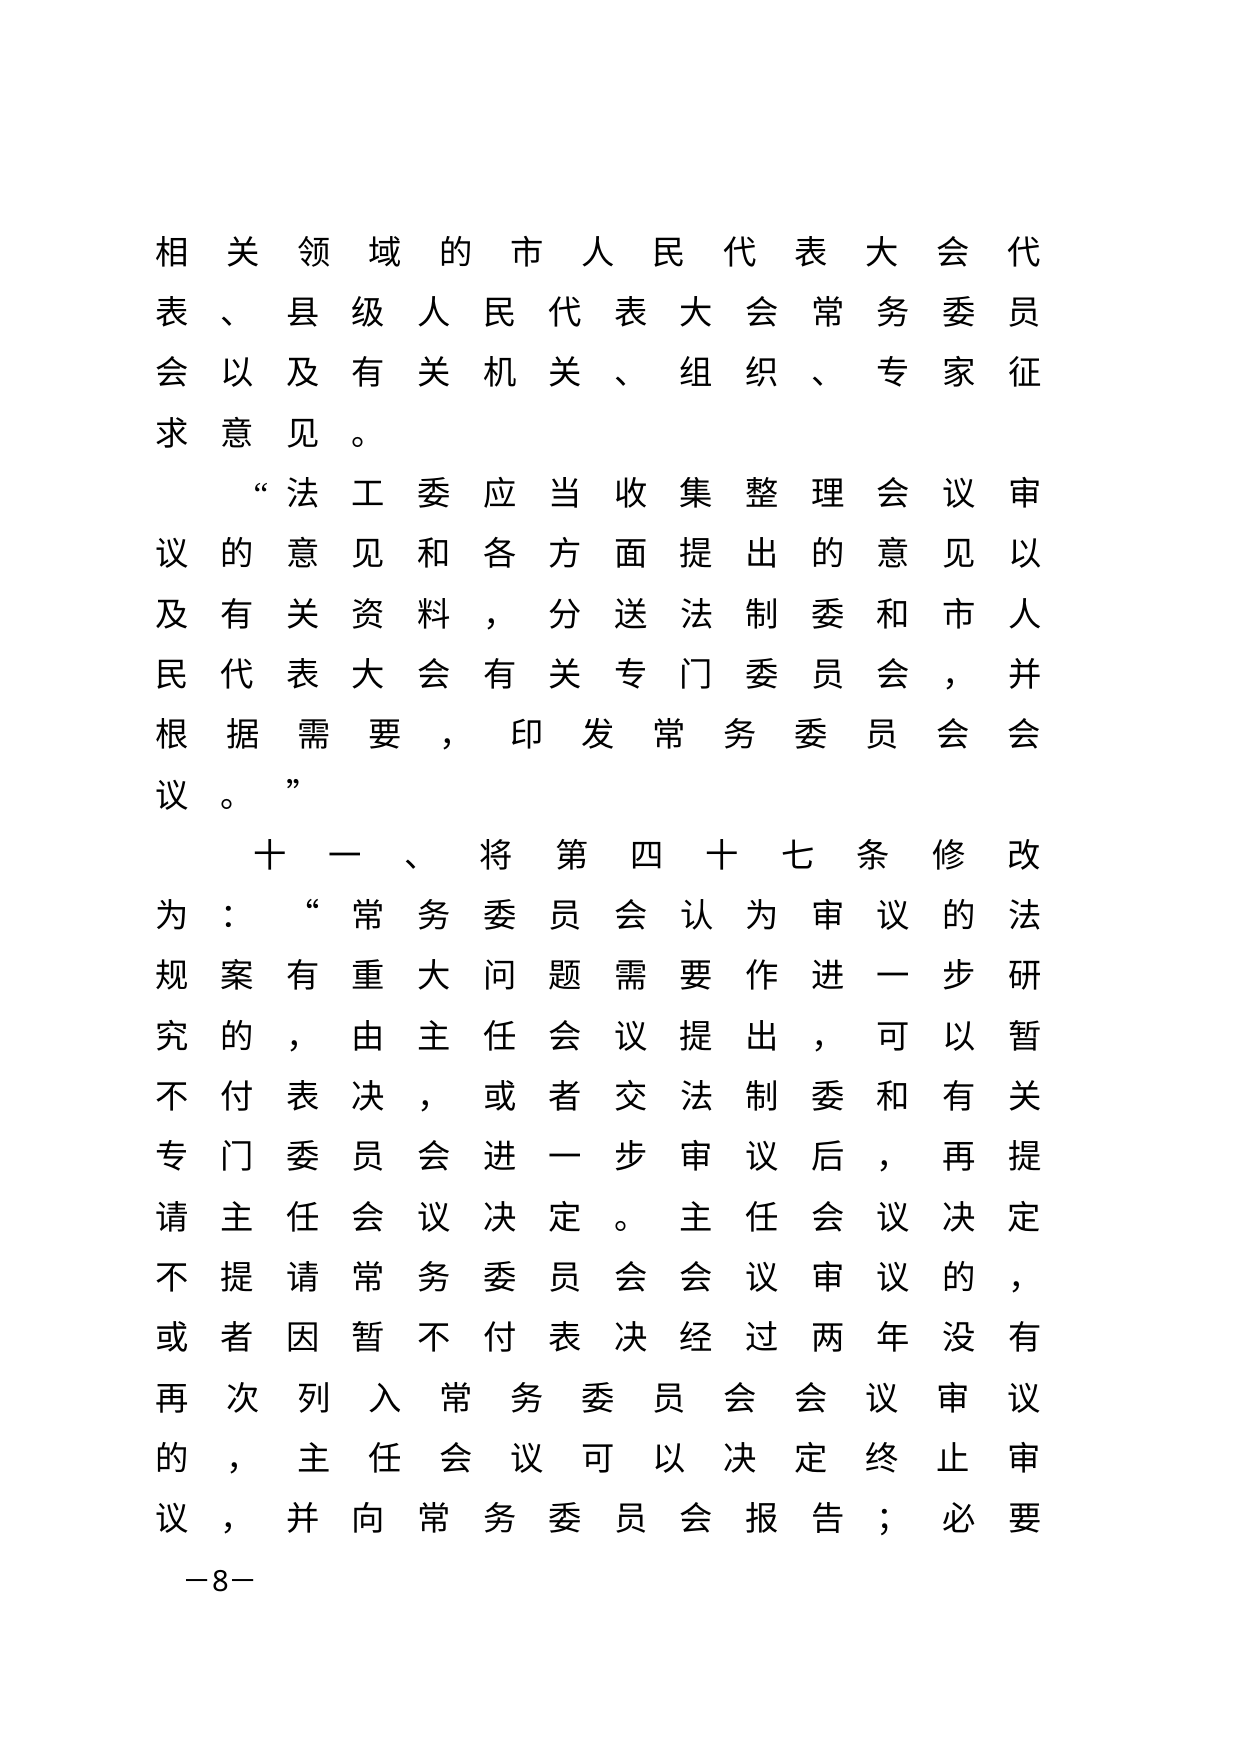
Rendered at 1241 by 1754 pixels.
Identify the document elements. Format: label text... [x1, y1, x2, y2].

list “法工委应当收集整理会议审议的意见和各方面提出的意见以及有关资料，分送法制委和市人民代表大会有关专门委员会，并根据需要，印发常务委员会会议。” [155, 461, 1073, 823]
list “法工委应当将法规草案发送相关领域的市人民代表大会代表、县级人民代表大会常务委员会以及有关机关、组织、专家征求意见。 [155, 219, 1073, 461]
